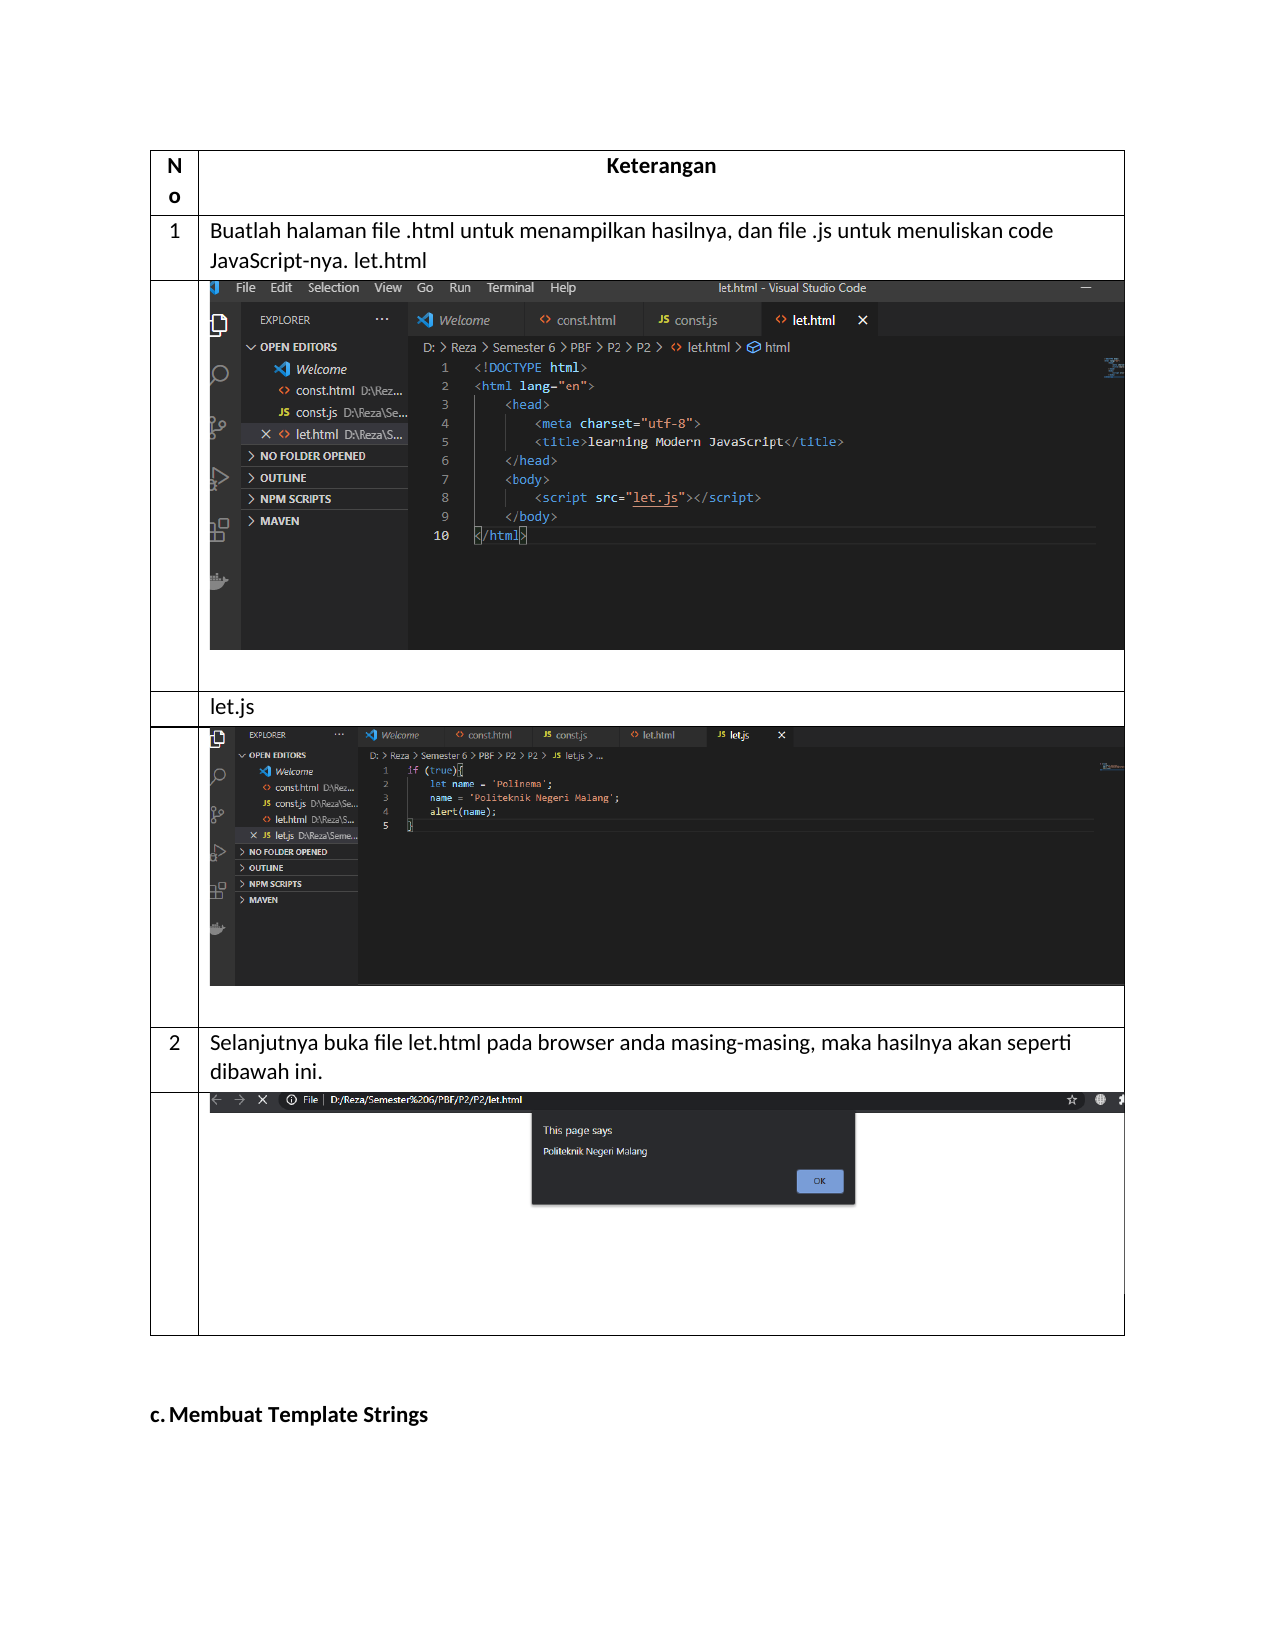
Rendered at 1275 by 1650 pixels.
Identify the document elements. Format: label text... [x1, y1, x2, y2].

table_cell [151, 728, 198, 1027]
table_cell [151, 281, 198, 691]
table_cell [199, 1093, 1124, 1335]
picture [209, 1092, 1125, 1294]
table_cell Buatlah halaman file .html untuk menampilkan hasilnya, dan file .js untuk menuliskan code JavaScript-nya. let.html [199, 216, 1124, 280]
list Membuat Template Strings [150, 1400, 1125, 1428]
table_header Keterangan [199, 151, 1124, 215]
picture [209, 281, 1125, 650]
table_cell [199, 728, 1124, 1027]
table_cell [151, 1093, 198, 1335]
table_cell let.js [199, 692, 1124, 726]
table_header No [151, 151, 198, 215]
table_cell Selanjutnya buka file let.html pada browser anda masing-masing, maka hasilnya akan seperti dibawah ini. [199, 1028, 1124, 1092]
table_cell [151, 692, 198, 726]
table_cell 2 [151, 1028, 198, 1092]
table_cell 1 [151, 216, 198, 280]
picture [209, 727, 1125, 986]
table_cell [199, 281, 1124, 691]
